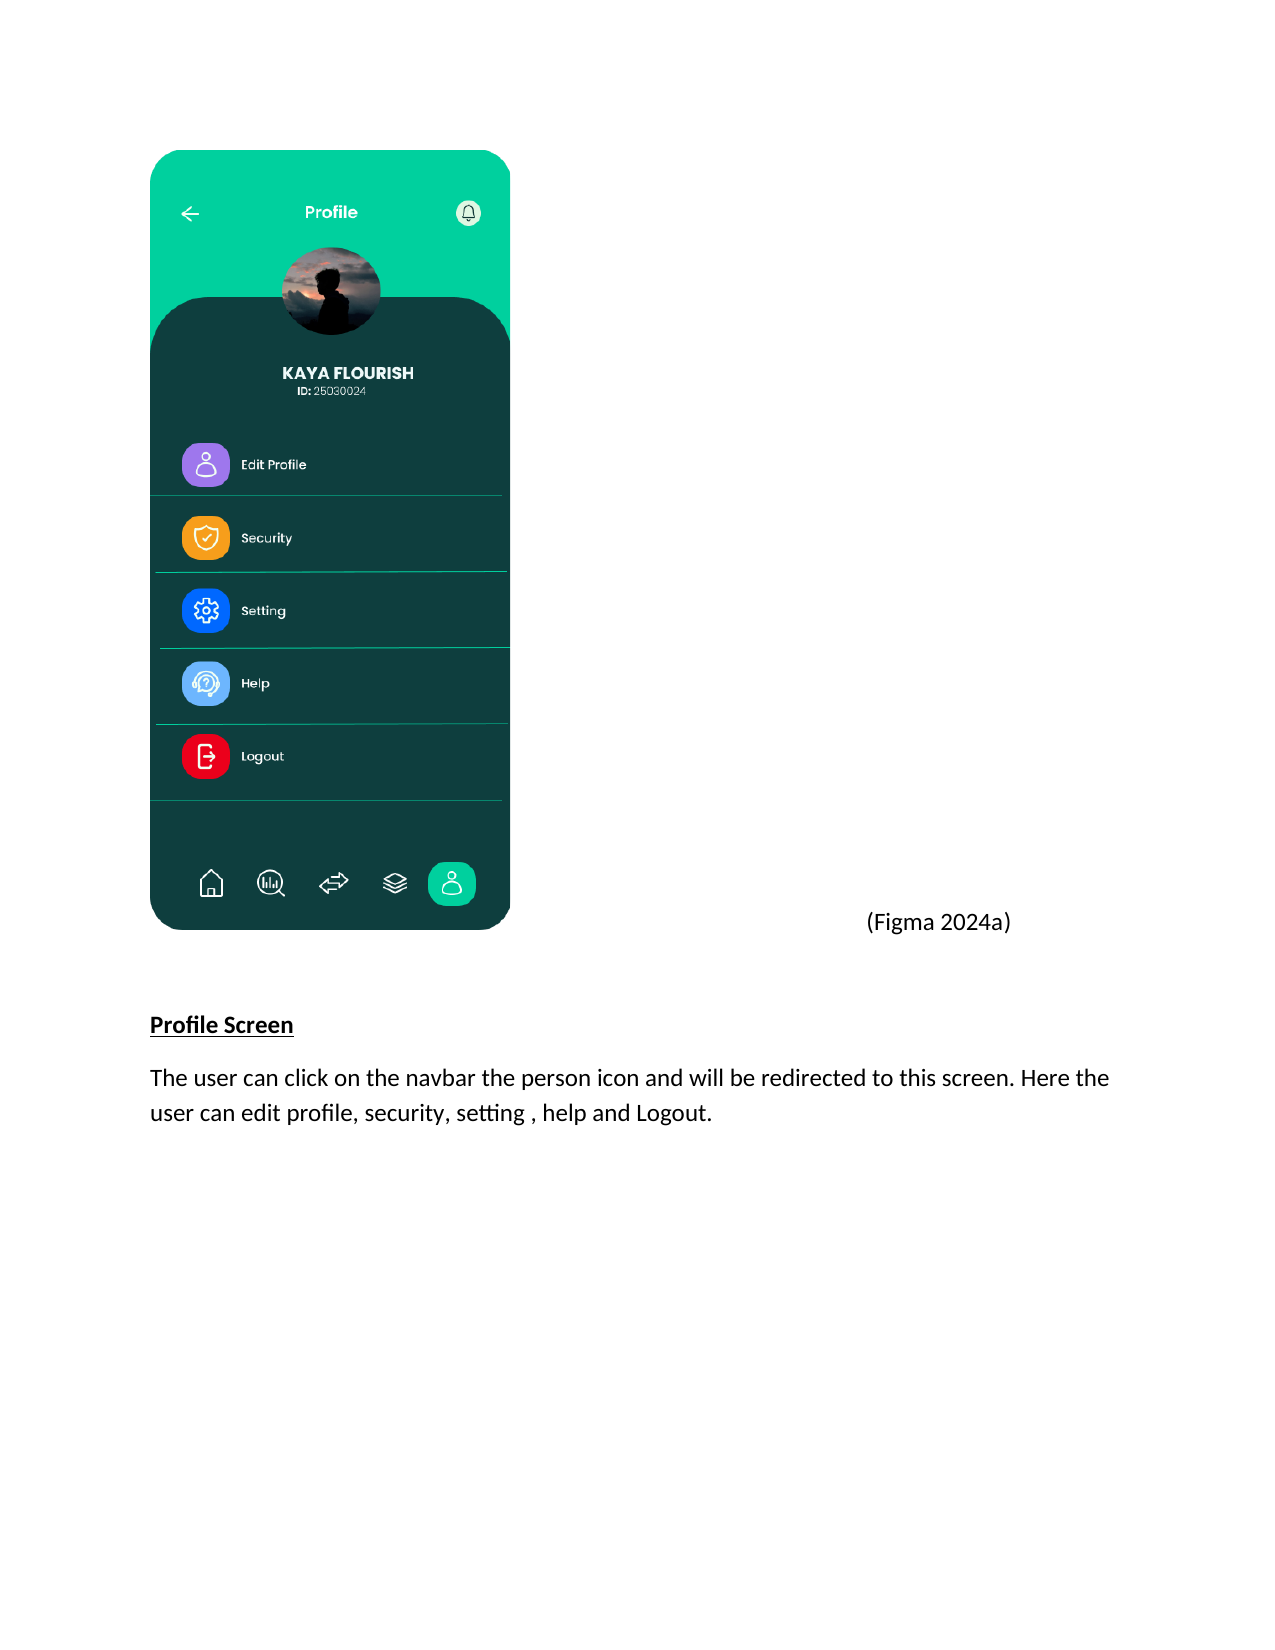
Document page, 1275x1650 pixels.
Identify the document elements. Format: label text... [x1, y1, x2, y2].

text Profile Screen [150, 1010, 1125, 1040]
text The user can click on the navbar the person icon and will be redirected to this screen. Here the user can edit profile, security, setting , help and Logout. [150, 1062, 1125, 1127]
picture [150, 150, 511, 930]
